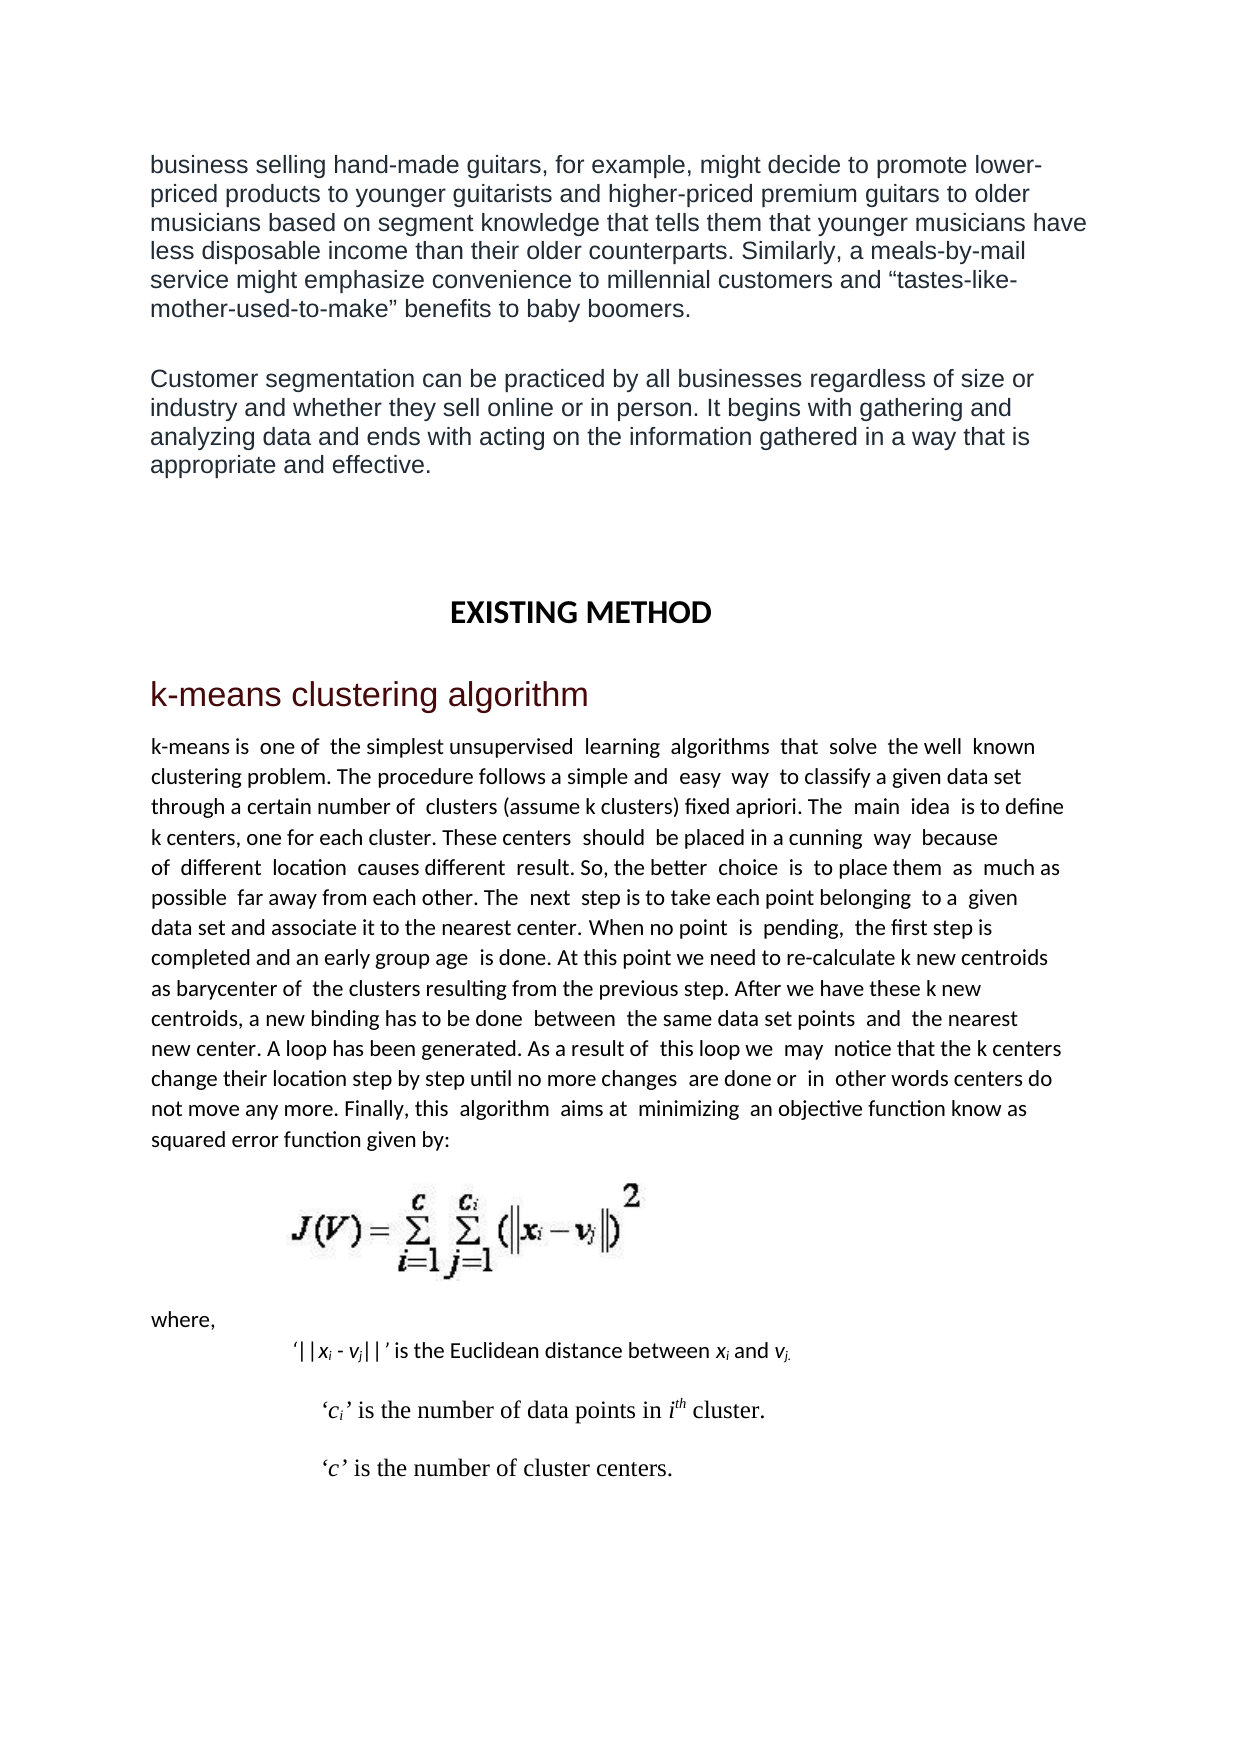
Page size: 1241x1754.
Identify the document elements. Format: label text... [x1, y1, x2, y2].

text Customer segmentation can be practiced by all businesses regardless of size or industry and whether they sell online or in person. It begins with gathering and analyzing data and ends with acting on the information gathered in a way that is appropriate and effective. [150, 364, 1090, 479]
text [150, 150, 1090, 322]
subtitle k-means clustering algorithm [150, 674, 1090, 713]
table_header k-means is one of the simplest unsupervised learning algorithms that solve the well known clustering problem. The procedure follows a simple and easy way to classify a given data set through a certain number of clusters (assume k clusters) fixed apriori. The main idea is to define k centers, one for each cluster. These centers should be placed in a cunning way because of different location causes different result. So, the better choice is to place them as much as possible far away from each other. The next step is to take each point belonging to a given data set and associate it to the nearest center. When no point is pending, the first step is completed and an early group age is done. At this point we need to re-calculate k new centroids as barycenter of the clusters resulting from the previous step. After we have these k new centroids, a new binding has to be done between the same data set points and the nearest new center. A loop has been generated. As a result of this loop we may notice that the k centers change their location step by step until no more changes are done or in other words centers do not move any more. Finally, this algorithm aims at minimizing an objective function know as squared error function given by: where, ‘||xi - vj||’ is the Euclidean distance between xi and vj. ‘ci’ is the number of data points in ith cluster. ‘c’ is the number of cluster centers. [135, 716, 1080, 1555]
picture [286, 1171, 646, 1281]
text EXISTING METHOD [375, 591, 1090, 632]
